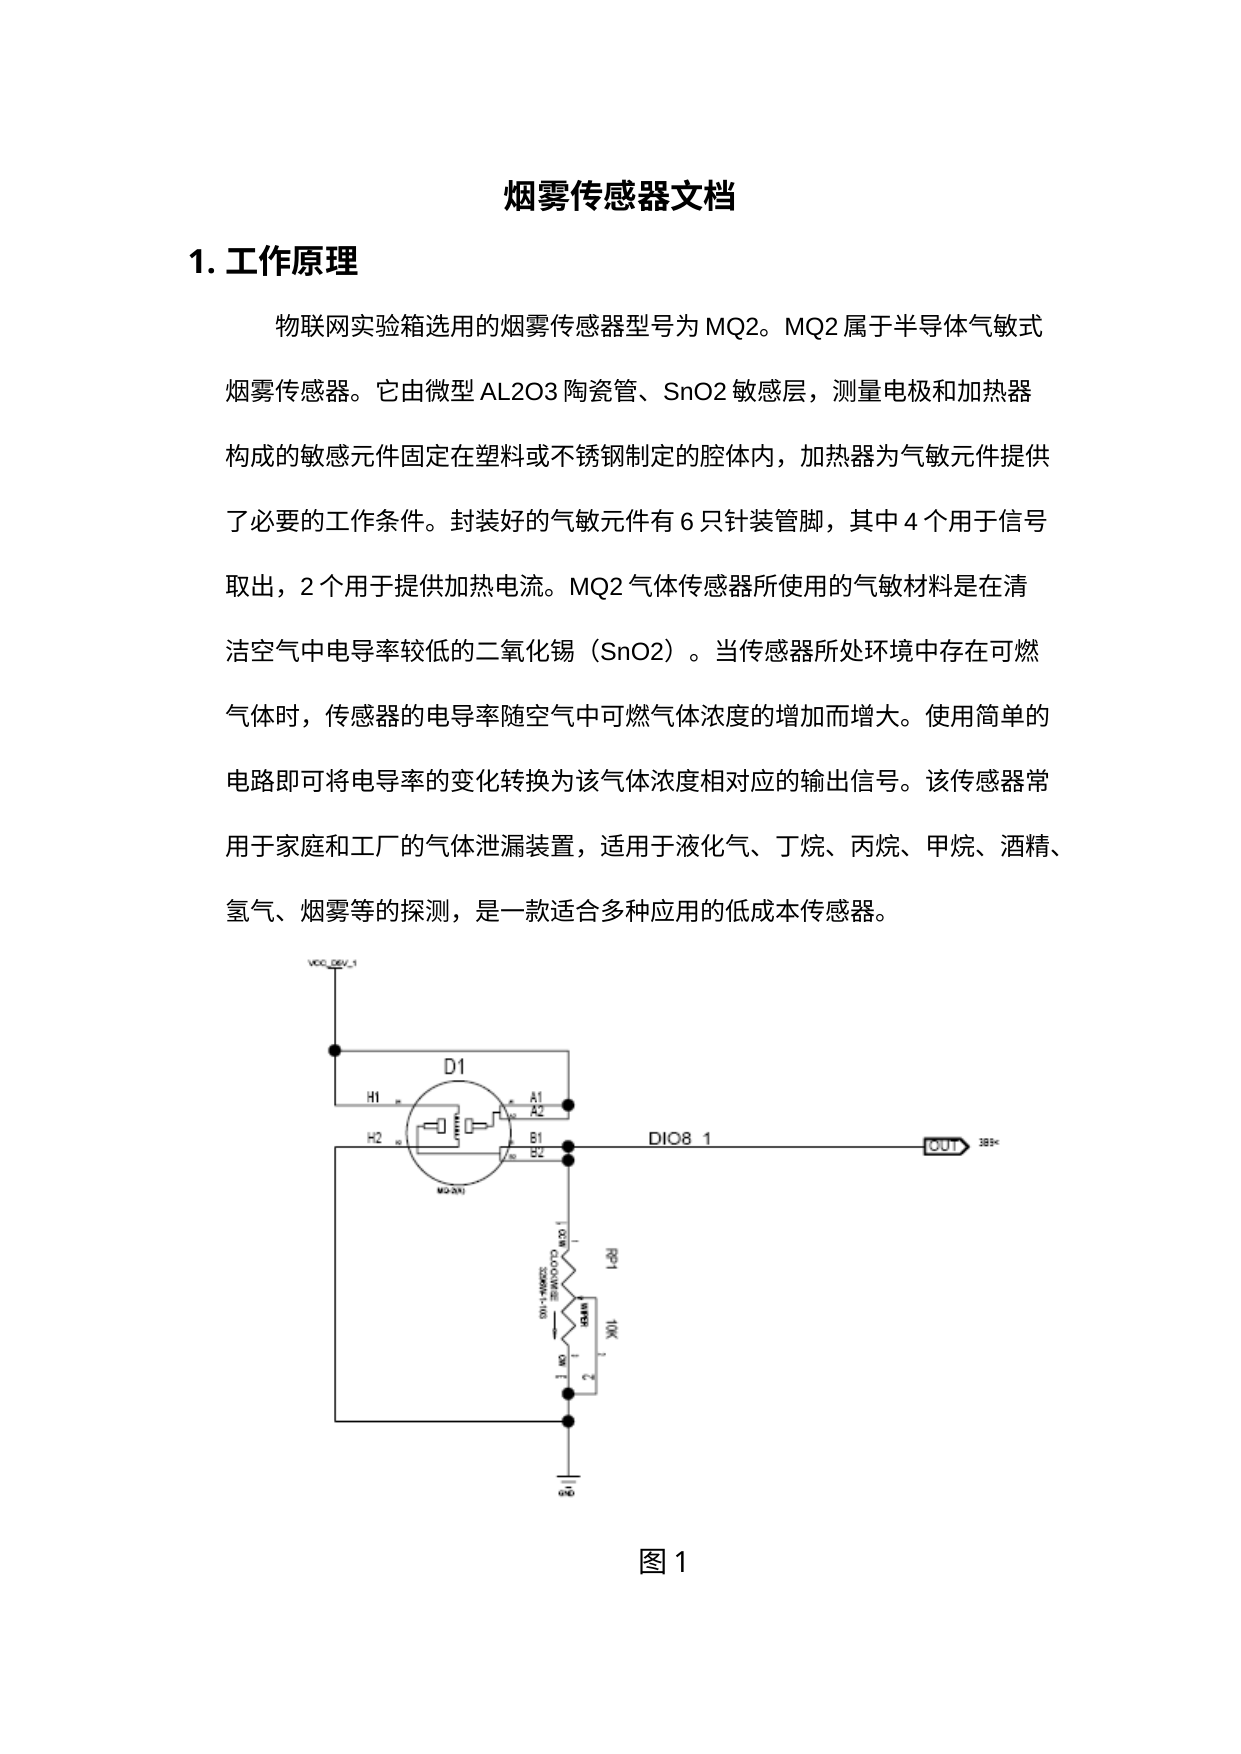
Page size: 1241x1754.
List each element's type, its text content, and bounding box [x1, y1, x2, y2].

text 烟雾传感器文档 [187, 162, 1053, 227]
list 物联网实验箱选用的烟雾传感器型号为MQ2。MQ2属于半导体气敏式烟雾传感器。它由微型AL2O3陶瓷管、SnO2敏感层，测量电极和加热器构成的敏感元件固定在塑料或不锈钢制定的腔体内，加热器为气敏元件提供了必要的工作条件。封装好的气敏元件有6只针装管脚，其中4个用于信号取出，2个用于提供加热电流。MQ2气体传感器所使用的气敏材料是在清洁空气中电导率较低的二氧化锡（SnO2）。当传感器所处环境中存在可燃气体时，传感器的电导率随空气中可燃气体浓度的增加而增大。使用简单的电路即可将电导率的变化转换为该气体浓度相对应的输出信号。该传感器常用于家庭和工厂的气体泄漏装置，适用于液化气、丁烷、丙烷、甲烷、酒精、氢气、烟雾等的探测，是一款适合多种应用的低成本传感器。 [225, 292, 1053, 942]
list 图1 [225, 1527, 1053, 1592]
list 工作原理 [187, 227, 1053, 292]
